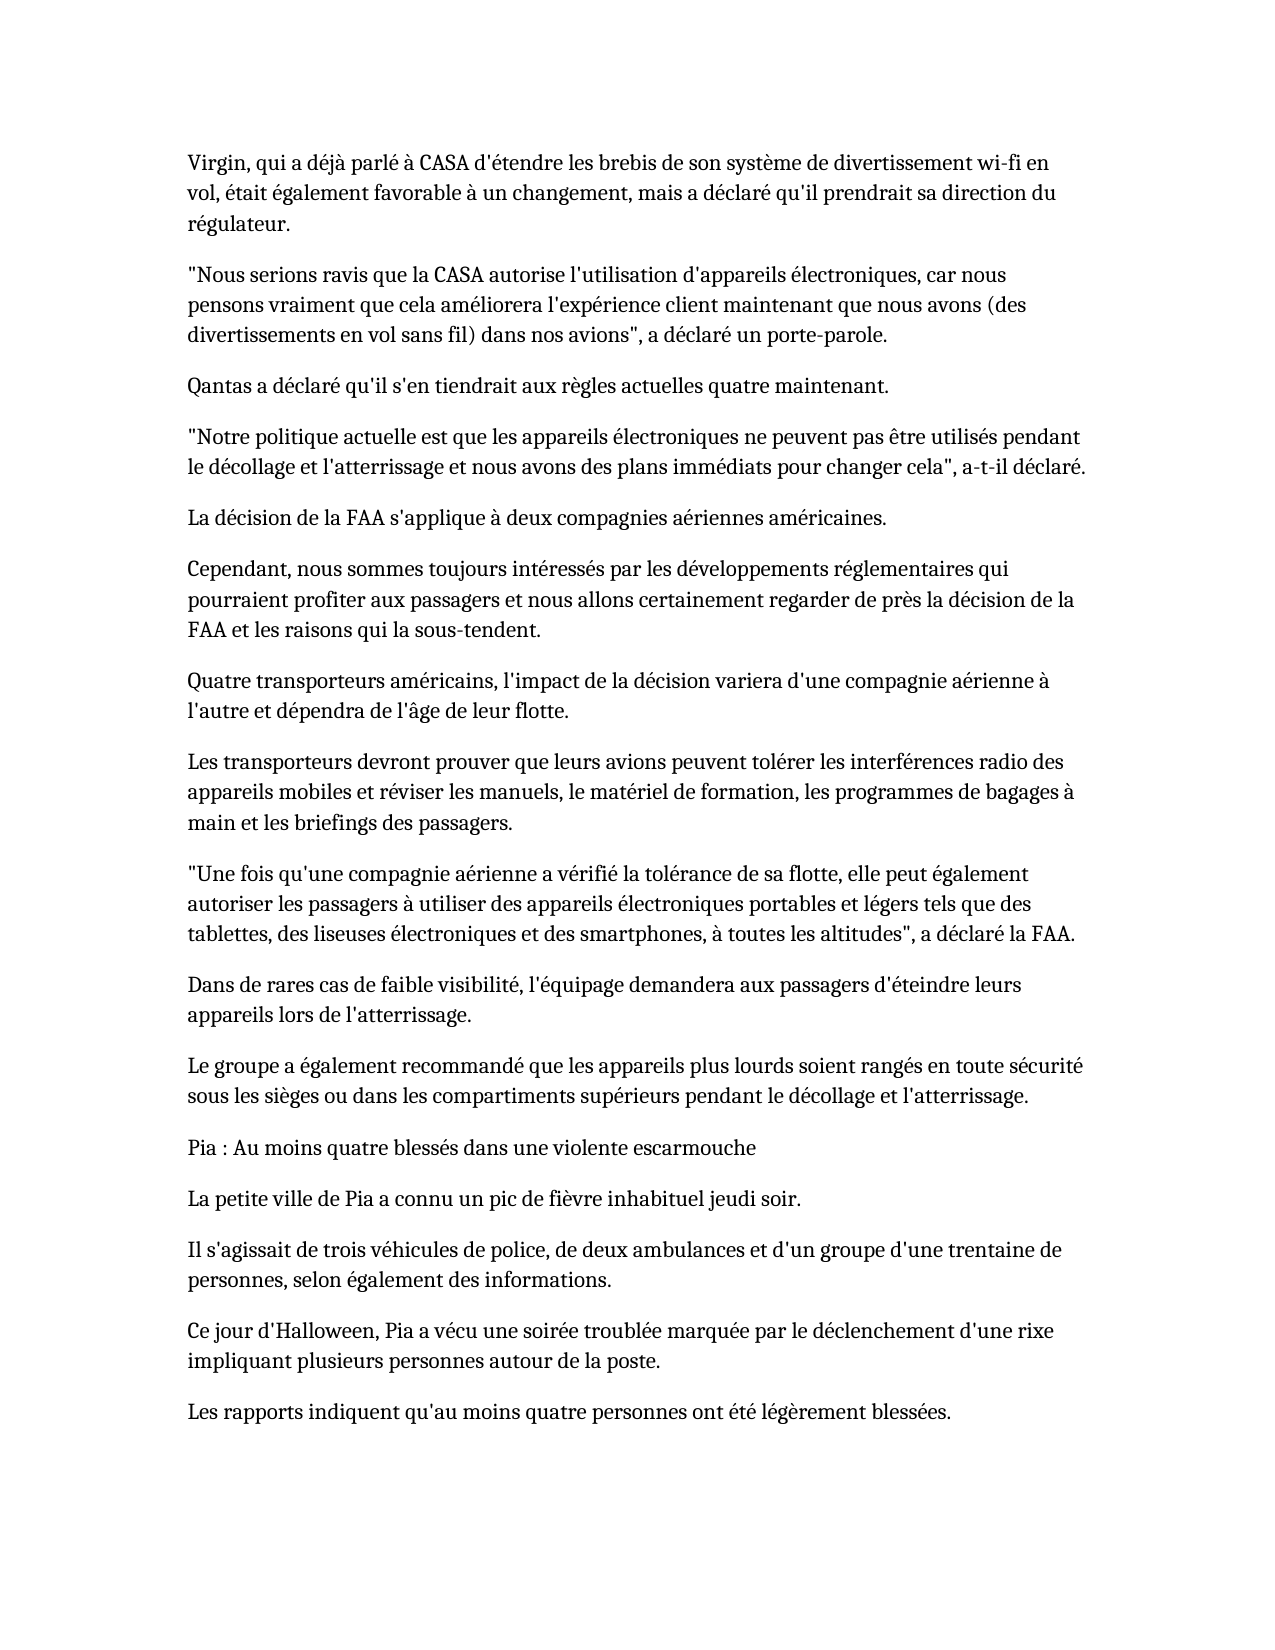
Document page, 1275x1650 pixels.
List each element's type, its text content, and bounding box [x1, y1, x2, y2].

text "Notre politique actuelle est que les appareils électroniques ne peuvent pas être utilisés pendant le décollage et l'atterrissage et nous avons des plans immédiats pour changer cela", a-t-il déclaré. [187, 424, 1087, 481]
text Ce jour d'Halloween, Pia a vécu une soirée troublée marquée par le déclenchement d'une rixe impliquant plusieurs personnes autour de la poste. [187, 1318, 1087, 1374]
text Les rapports indiquent qu'au moins quatre personnes ont été légèrement blessées. [187, 1399, 1087, 1425]
text Le groupe a également recommandé que les appareils plus lourds soient rangés en toute sécurité sous les sièges ou dans les compartiments supérieurs pendant le décollage et l'atterrissage. [187, 1053, 1087, 1110]
text Cependant, nous sommes toujours intéressés par les développements réglementaires qui pourraient profiter aux passagers et nous allons certainement regarder de près la décision de la FAA et les raisons qui la sous-tendent. [187, 556, 1087, 643]
text Pia : Au moins quatre blessés dans une violente escarmouche [187, 1134, 1087, 1161]
text Qantas a déclaré qu'il s'en tiendrait aux règles actuelles quatre maintenant. [187, 373, 1087, 399]
text La petite ville de Pia a connu un pic de fièvre inhabituel jeudi soir. [187, 1185, 1087, 1212]
text Les transporteurs devront prouver que leurs avions peuvent tolérer les interférences radio des appareils mobiles et réviser les manuels, le matériel de formation, les programmes de bagages à main et les briefings des passagers. [187, 749, 1087, 836]
text Quatre transporteurs américains, l'impact de la décision variera d'une compagnie aérienne à l'autre et dépendra de l'âge de leur flotte. [187, 668, 1087, 724]
text Dans de rares cas de faible visibilité, l'équipage demandera aux passagers d'éteindre leurs appareils lors de l'atterrissage. [187, 972, 1087, 1028]
text "Une fois qu'une compagnie aérienne a vérifié la tolérance de sa flotte, elle peut également autoriser les passagers à utiliser des appareils électroniques portables et légers tels que des tablettes, des liseuses électroniques et des smartphones, à toutes les altitudes", a déclaré la FAA. [187, 860, 1087, 947]
text Virgin, qui a déjà parlé à CASA d'étendre les brebis de son système de divertissement wi-fi en vol, était également favorable à un changement, mais a déclaré qu'il prendrait sa direction du régulateur. [187, 150, 1087, 237]
text Il s'agissait de trois véhicules de police, de deux ambulances et d'un groupe d'une trentaine de personnes, selon également des informations. [187, 1236, 1087, 1293]
text La décision de la FAA s'applique à deux compagnies aériennes américaines. [187, 505, 1087, 532]
text "Nous serions ravis que la CASA autorise l'utilisation d'appareils électroniques, car nous pensons vraiment que cela améliorera l'expérience client maintenant que nous avons (des divertissements en vol sans fil) dans nos avions", a déclaré un porte-parole. [187, 261, 1087, 348]
